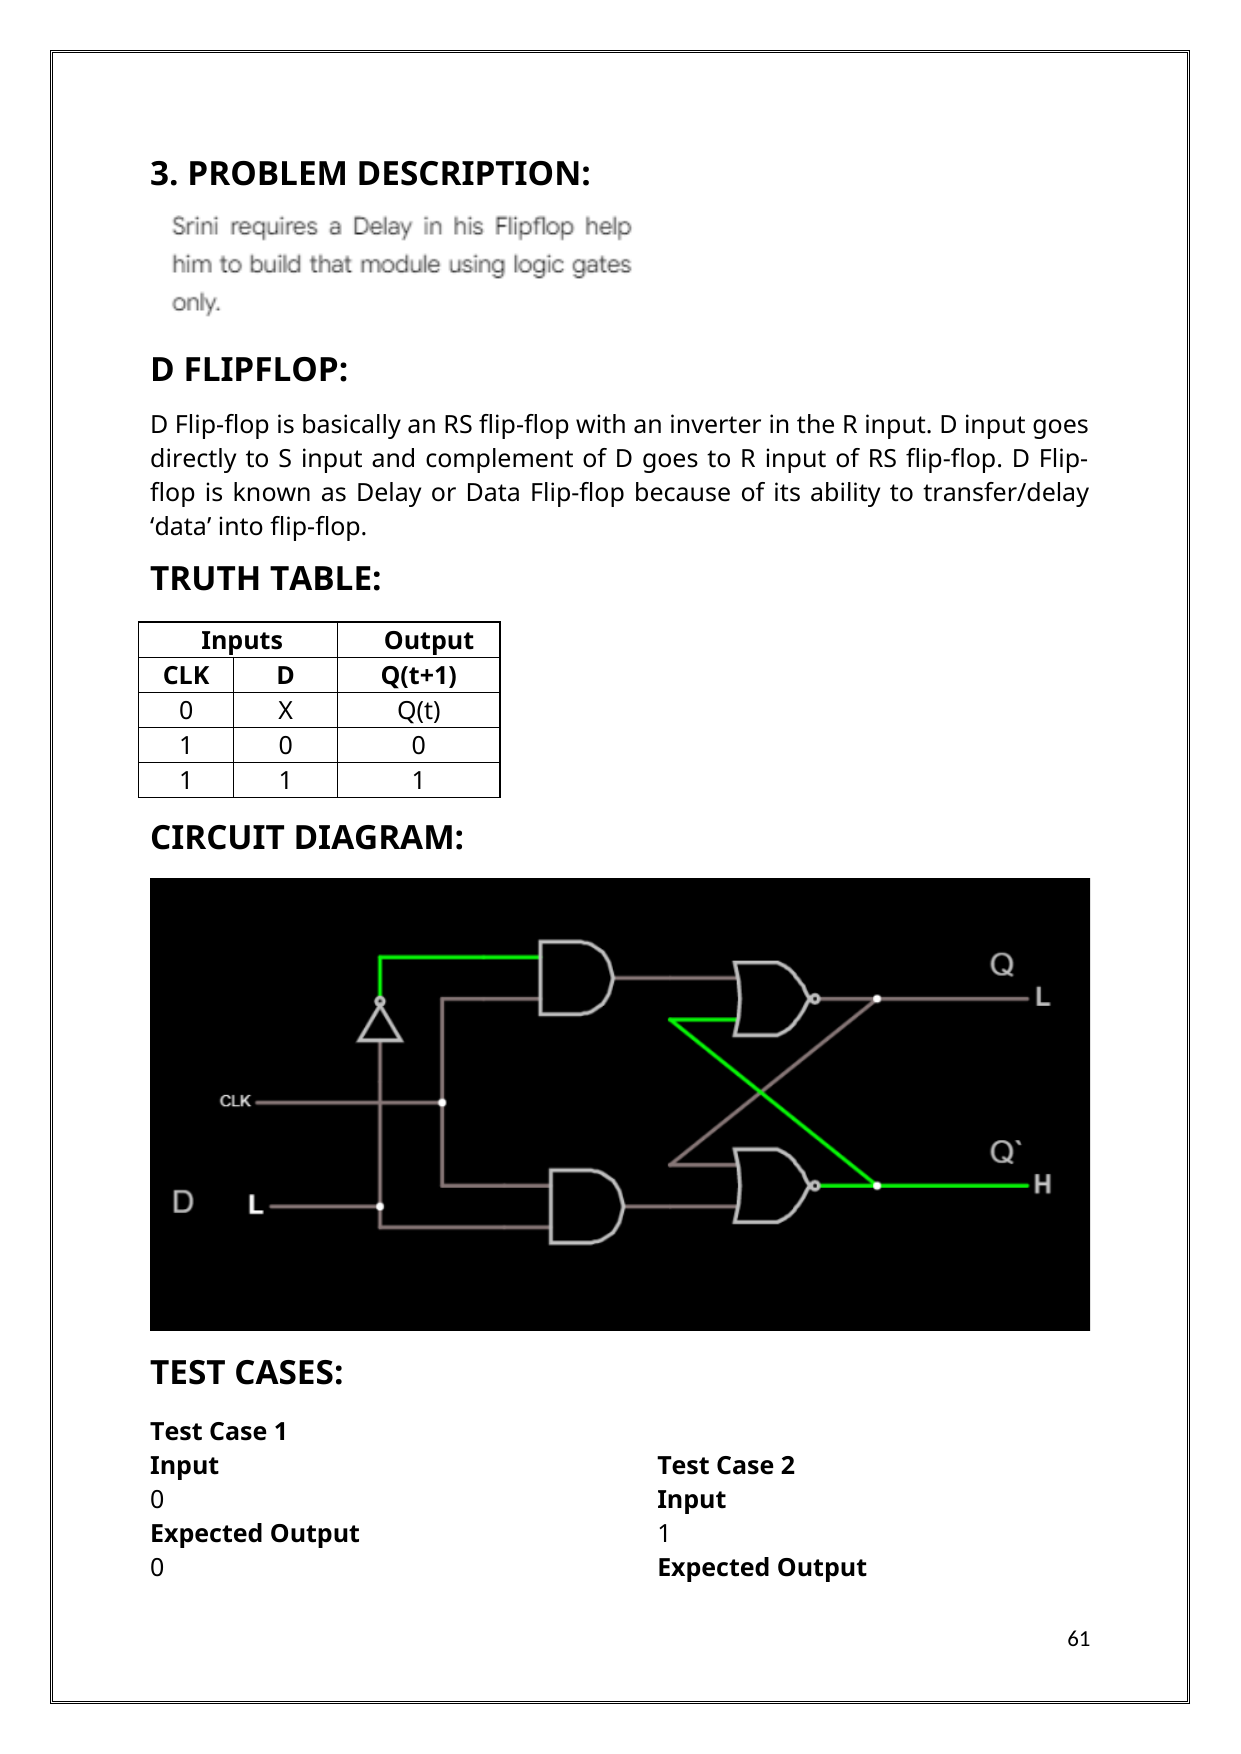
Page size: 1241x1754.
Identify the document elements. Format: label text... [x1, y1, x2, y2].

table_cell 0 [338, 728, 499, 762]
table_cell Q(t) [338, 693, 499, 727]
text 0 [150, 1549, 583, 1584]
text Input [657, 1481, 1090, 1516]
text TEST CASES: [150, 1348, 583, 1394]
table_cell 0 [139, 693, 233, 727]
table_header Output [338, 623, 499, 657]
table_cell X [234, 693, 337, 727]
table_cell CLK [139, 658, 233, 692]
text Input [150, 1447, 583, 1481]
text Expected Output [150, 1516, 583, 1549]
picture [150, 878, 1091, 1331]
text 1 [657, 1516, 1090, 1549]
table_cell D [234, 658, 337, 692]
text Expected Output [657, 1549, 1090, 1584]
text CIRCUIT DIAGRAM: [150, 814, 1090, 859]
text D Flip-flop is basically an RS flip-flop with an inverter in the R input. D input goes directly to S input and complement of D goes to R input of RS flip-flop. D Flip-flop is known as Delay or Data Flip-flop because of its ability to transfer/delay ‘data’ into flip-flop. [150, 406, 1090, 542]
text TRUTH TABLE: [150, 555, 1090, 600]
text Test Case 1 [150, 1413, 583, 1447]
table_cell 1 [139, 728, 233, 762]
table_header Inputs [139, 623, 337, 657]
table_cell 0 [234, 728, 337, 762]
table_cell 1 [234, 763, 337, 797]
text 0 [150, 1481, 583, 1516]
picture [150, 214, 658, 328]
table_cell 1 [139, 763, 233, 797]
text D FLIPFLOP: [150, 346, 1090, 391]
text Test Case 2 [657, 1447, 1090, 1481]
text 3. PROBLEM DESCRIPTION: [150, 150, 1090, 195]
table_cell Q(t+1) [338, 658, 499, 692]
table_cell 1 [338, 763, 499, 797]
